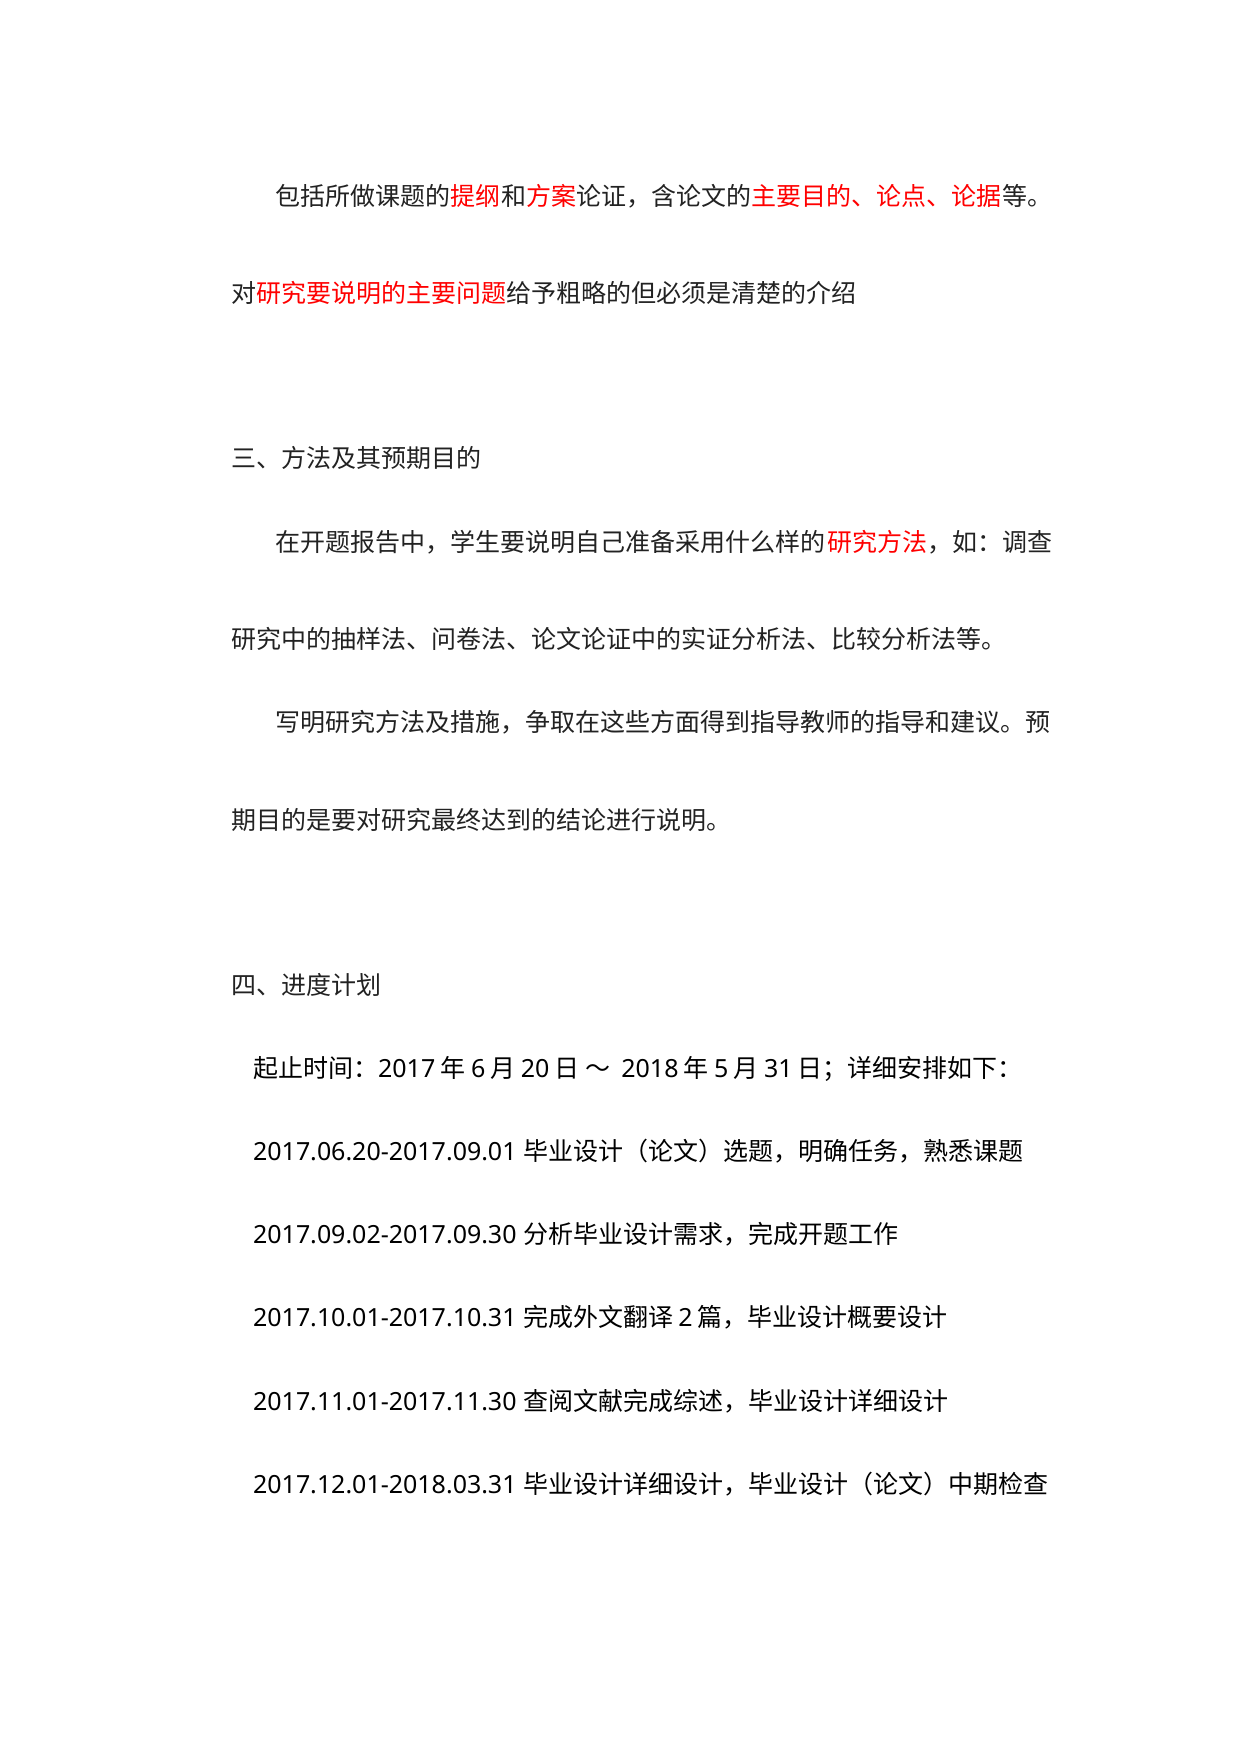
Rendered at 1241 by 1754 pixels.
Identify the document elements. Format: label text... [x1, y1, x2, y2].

text 2017.09.02-2017.09.30 分析毕业设计需求，完成开题工作 [209, 1200, 1053, 1265]
text 2017.10.01-2017.10.31 完成外文翻译2篇，毕业设计概要设计 [209, 1283, 1053, 1348]
text 2017.06.20-2017.09.01 毕业设计（论文）选题，明确任务，熟悉课题 [209, 1117, 1053, 1182]
list 进度计划 [231, 951, 1053, 1016]
list 方法及其预期目的 [231, 424, 1053, 489]
list 包括所做课题的提纲和方案论证，含论文的主要目的、论点、论据等。对研究要说明的主要问题给予粗略的但必须是清楚的介绍 [231, 162, 1053, 324]
list 在开题报告中，学生要说明自己准备采用什么样的研究方法，如：调查研究中的抽样法、问卷法、论文论证中的实证分析法、比较分析法等。 [231, 508, 1053, 670]
text 2017.11.01-2017.11.30 查阅文献完成综述，毕业设计详细设计 [209, 1367, 1053, 1432]
text 起止时间：2017年 6月 20日 ～ 2018年 5月 31日；详细安排如下： [209, 1034, 1053, 1099]
text 2017.12.01-2018.03.31 毕业设计详细设计，毕业设计（论文）中期检查 [209, 1450, 1053, 1515]
list 写明研究方法及措施，争取在这些方面得到指导教师的指导和建议。预期目的是要对研究最终达到的结论进行说明。 [231, 688, 1053, 851]
